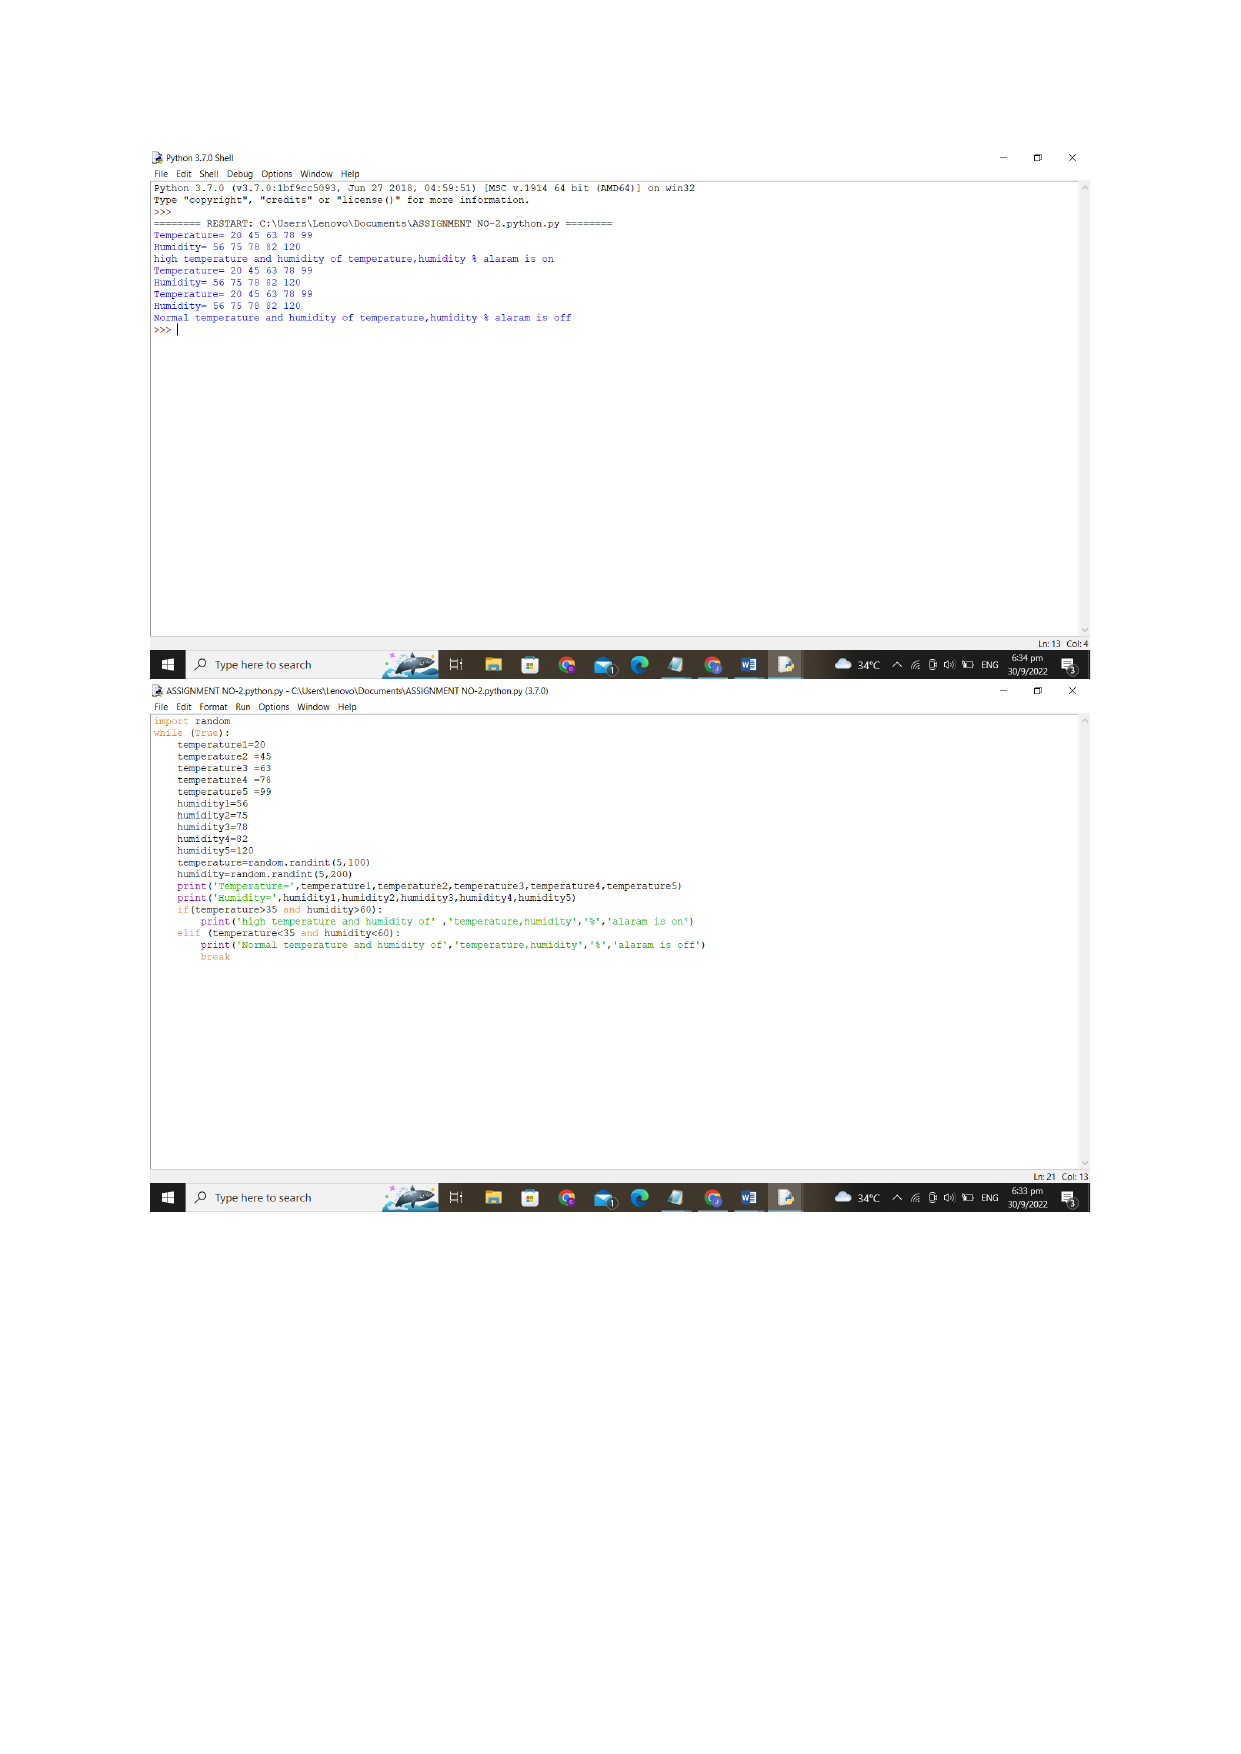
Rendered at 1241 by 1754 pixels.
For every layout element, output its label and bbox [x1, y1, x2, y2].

picture [150, 150, 1091, 679]
picture [150, 683, 1091, 1212]
